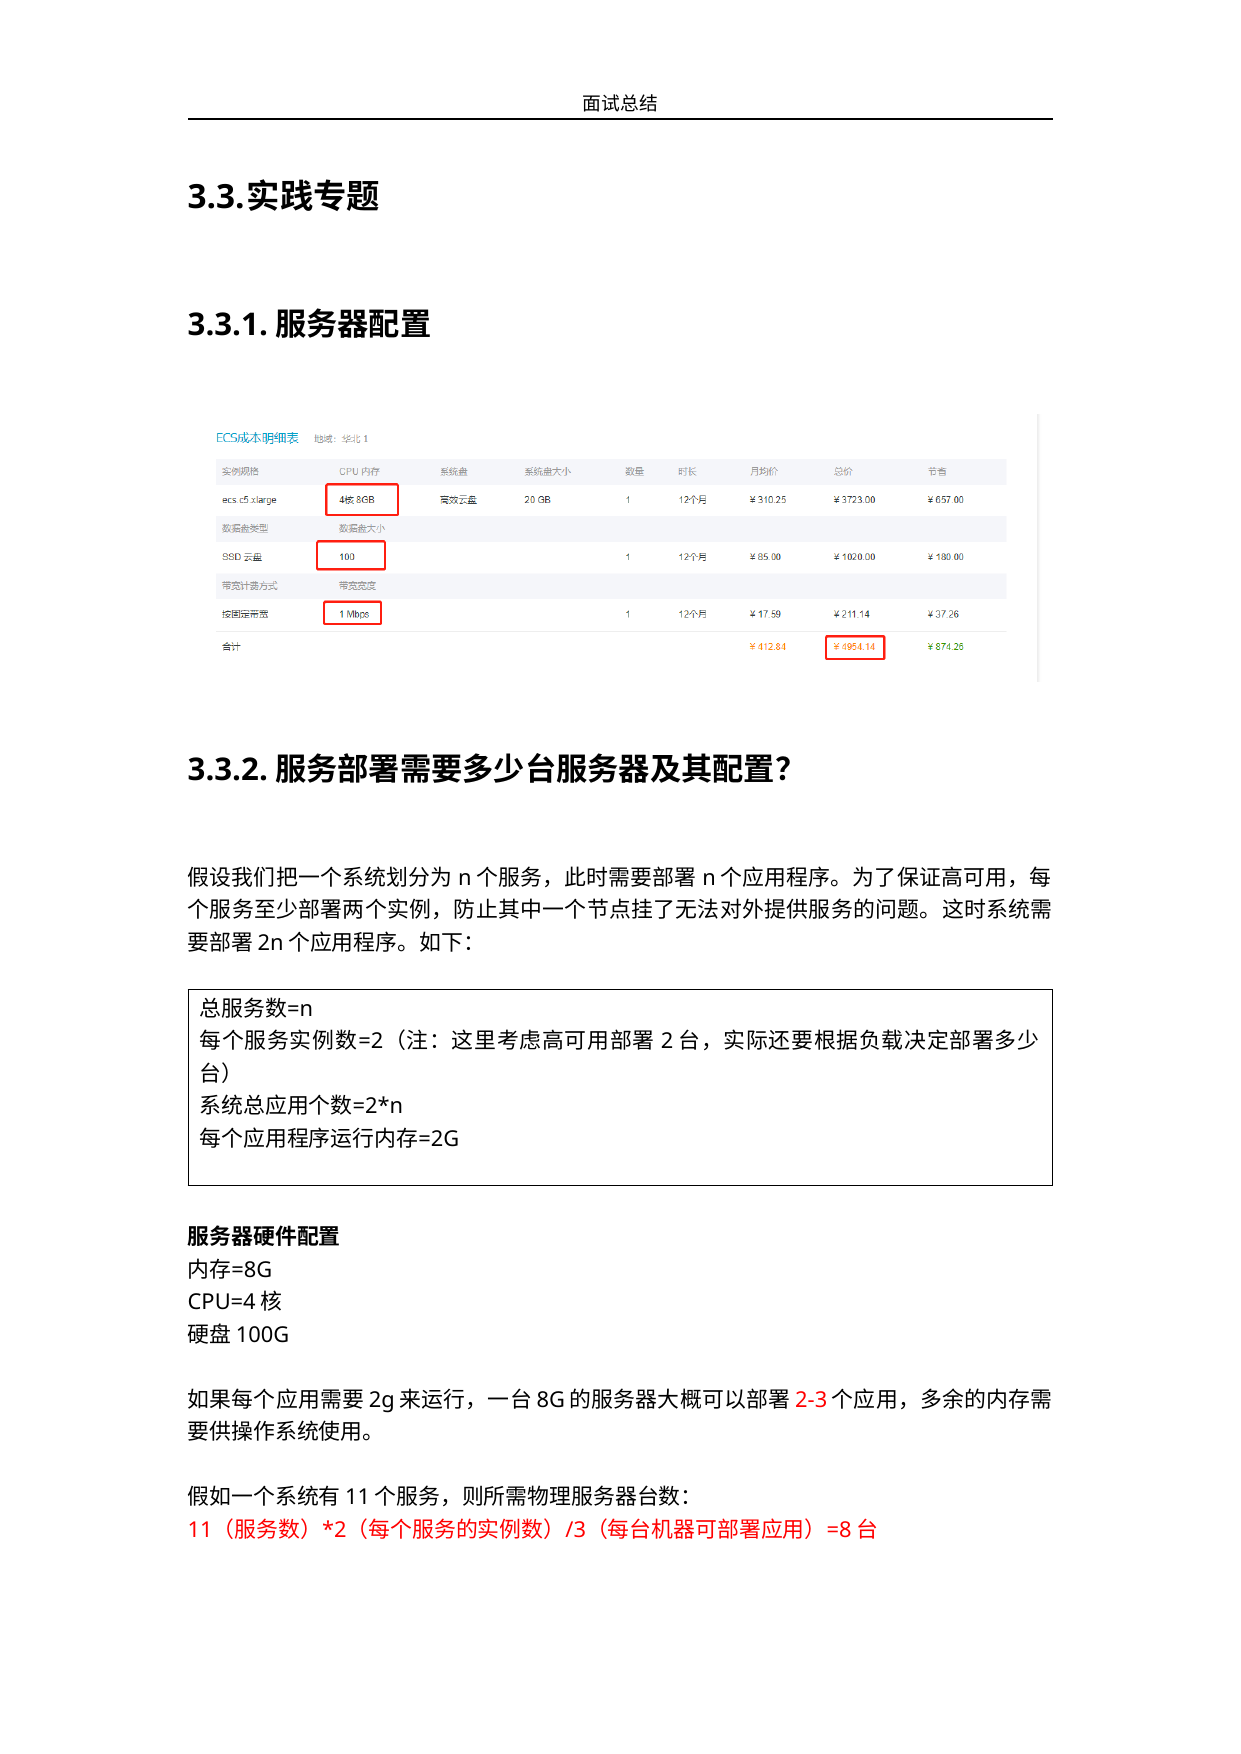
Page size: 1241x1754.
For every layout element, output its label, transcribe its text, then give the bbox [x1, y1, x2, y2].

picture [187, 414, 1053, 682]
text CPU=4核 [187, 1284, 1053, 1316]
subtitle 实践专题 [187, 162, 1053, 227]
text 如果每个应用需要2g来运行，一台8G的服务器大概可以部署2-3个应用，多余的内存需要供操作系统使用。 [187, 1381, 1053, 1446]
text 11（服务数）*2（每个服务的实例数）/3（每台机器可部署应用）=8台 [187, 1511, 1053, 1544]
text 假如一个系统有11个服务，则所需物理服务器台数： [187, 1479, 1053, 1511]
table_header 总服务数=n 每个服务实例数=2（注：这里考虑高可用部署2台，实际还要根据负载决定部署多少台） 系统总应用个数=2*n 每个应用程序运行内存=2G [189, 990, 1052, 1185]
text 服务器硬件配置 [187, 1219, 1053, 1251]
subtitle 服务部署需要多少台服务器及其配置？ [187, 734, 1053, 799]
text 内存=8G [187, 1251, 1053, 1284]
subtitle 服务器配置 [187, 289, 1053, 354]
text 硬盘100G [187, 1316, 1053, 1349]
text 假设我们把一个系统划分为n个服务，此时需要部署n个应用程序。为了保证高可用，每个服务至少部署两个实例，防止其中一个节点挂了无法对外提供服务的问题。这时系统需要部署2n个应用程序。如下： [187, 859, 1053, 957]
